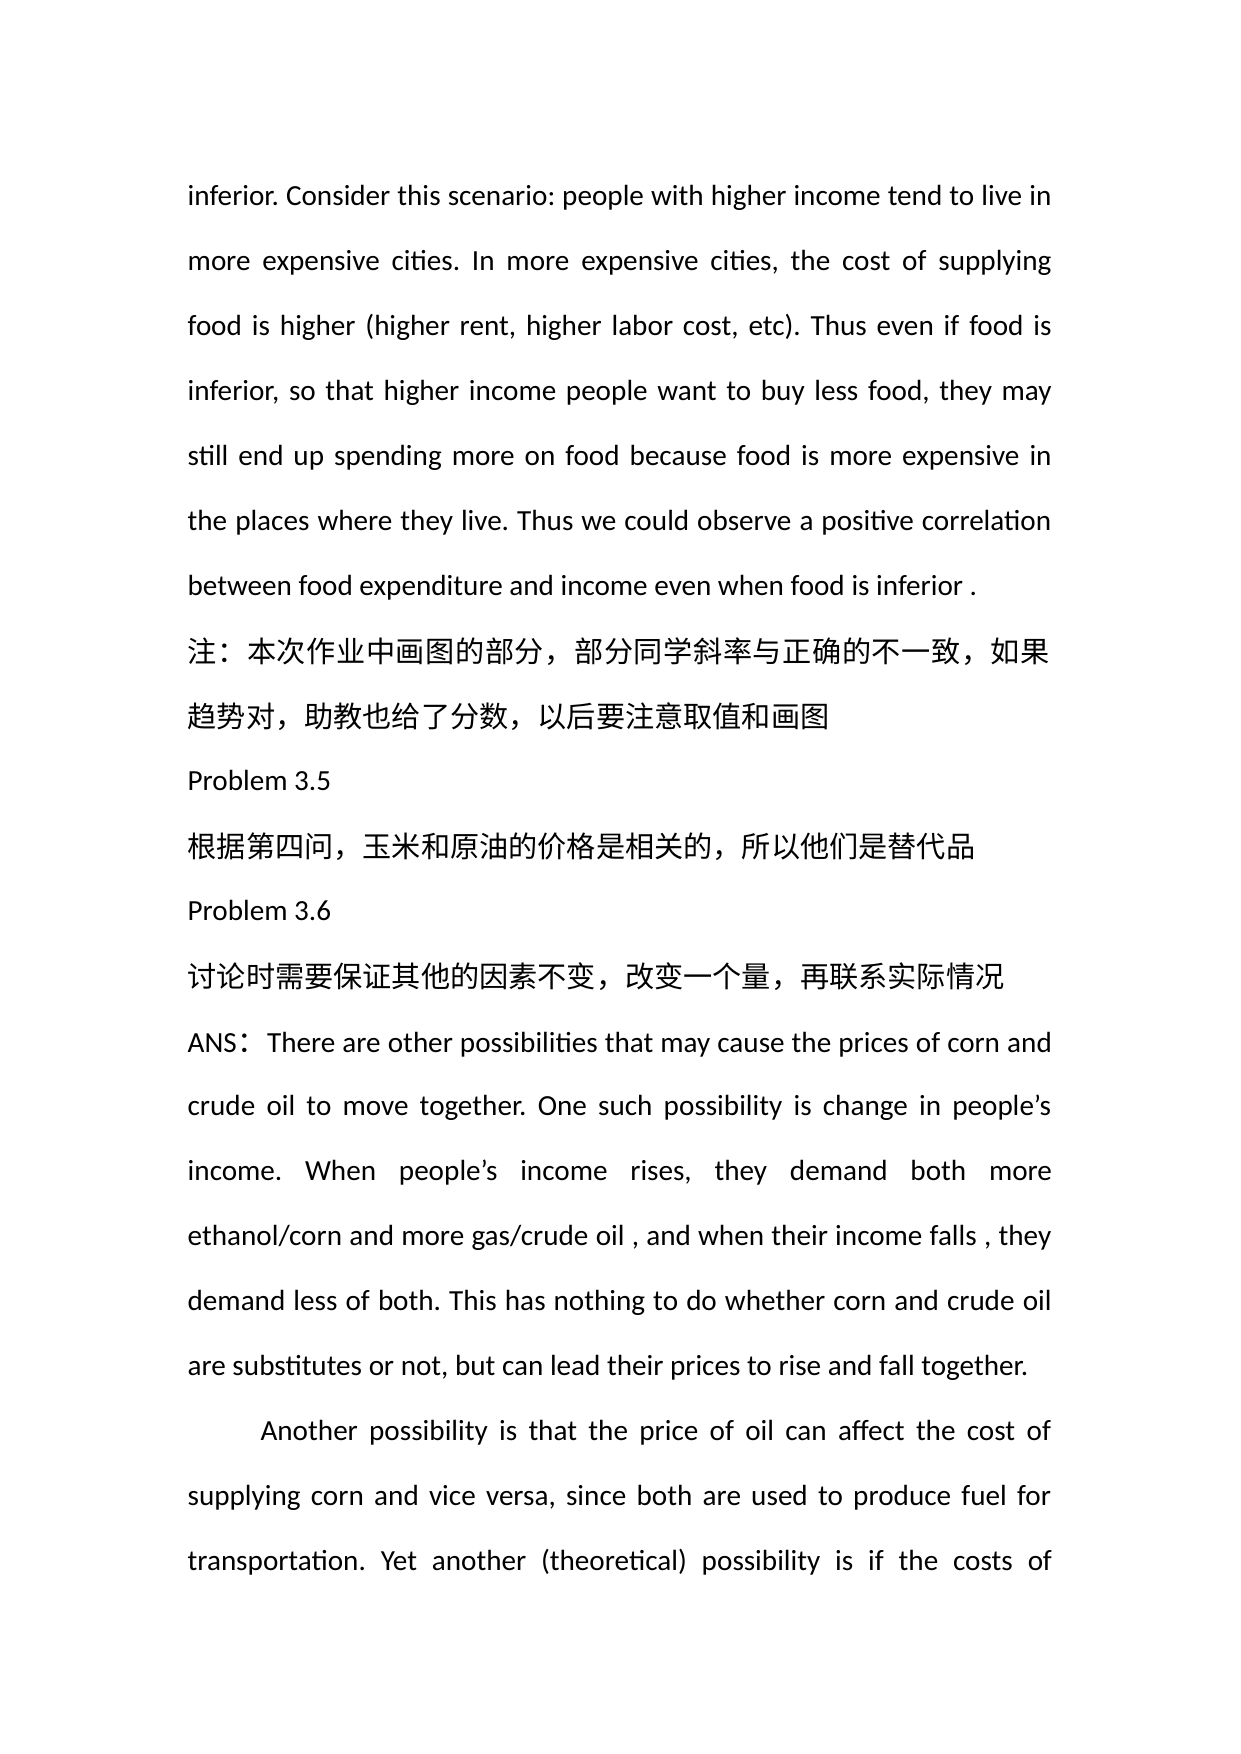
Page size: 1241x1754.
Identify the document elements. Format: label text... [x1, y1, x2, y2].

text Problem 3.6 [187, 877, 1053, 942]
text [187, 162, 1053, 617]
text ANS：There are other possibilities that may cause the prices of corn and crude oil to move together. One such possibility is change in people’s income. When people’s income rises, they demand both more ethanol/corn and more gas/crude oil , and when their income falls , they demand less of both. This has nothing to do whether corn and crude oil are substitutes or not, but can lead their prices to rise and fall together. [187, 1007, 1053, 1397]
text 讨论时需要保证其他的因素不变，改变一个量，再联系实际情况 [187, 942, 1053, 1007]
text 注：本次作业中画图的部分，部分同学斜率与正确的不一致，如果趋势对，助教也给了分数，以后要注意取值和画图 [187, 617, 1053, 747]
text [187, 1397, 1053, 1592]
text 根据第四问，玉米和原油的价格是相关的，所以他们是替代品 [187, 812, 1053, 877]
text Problem 3.5 [187, 747, 1053, 812]
